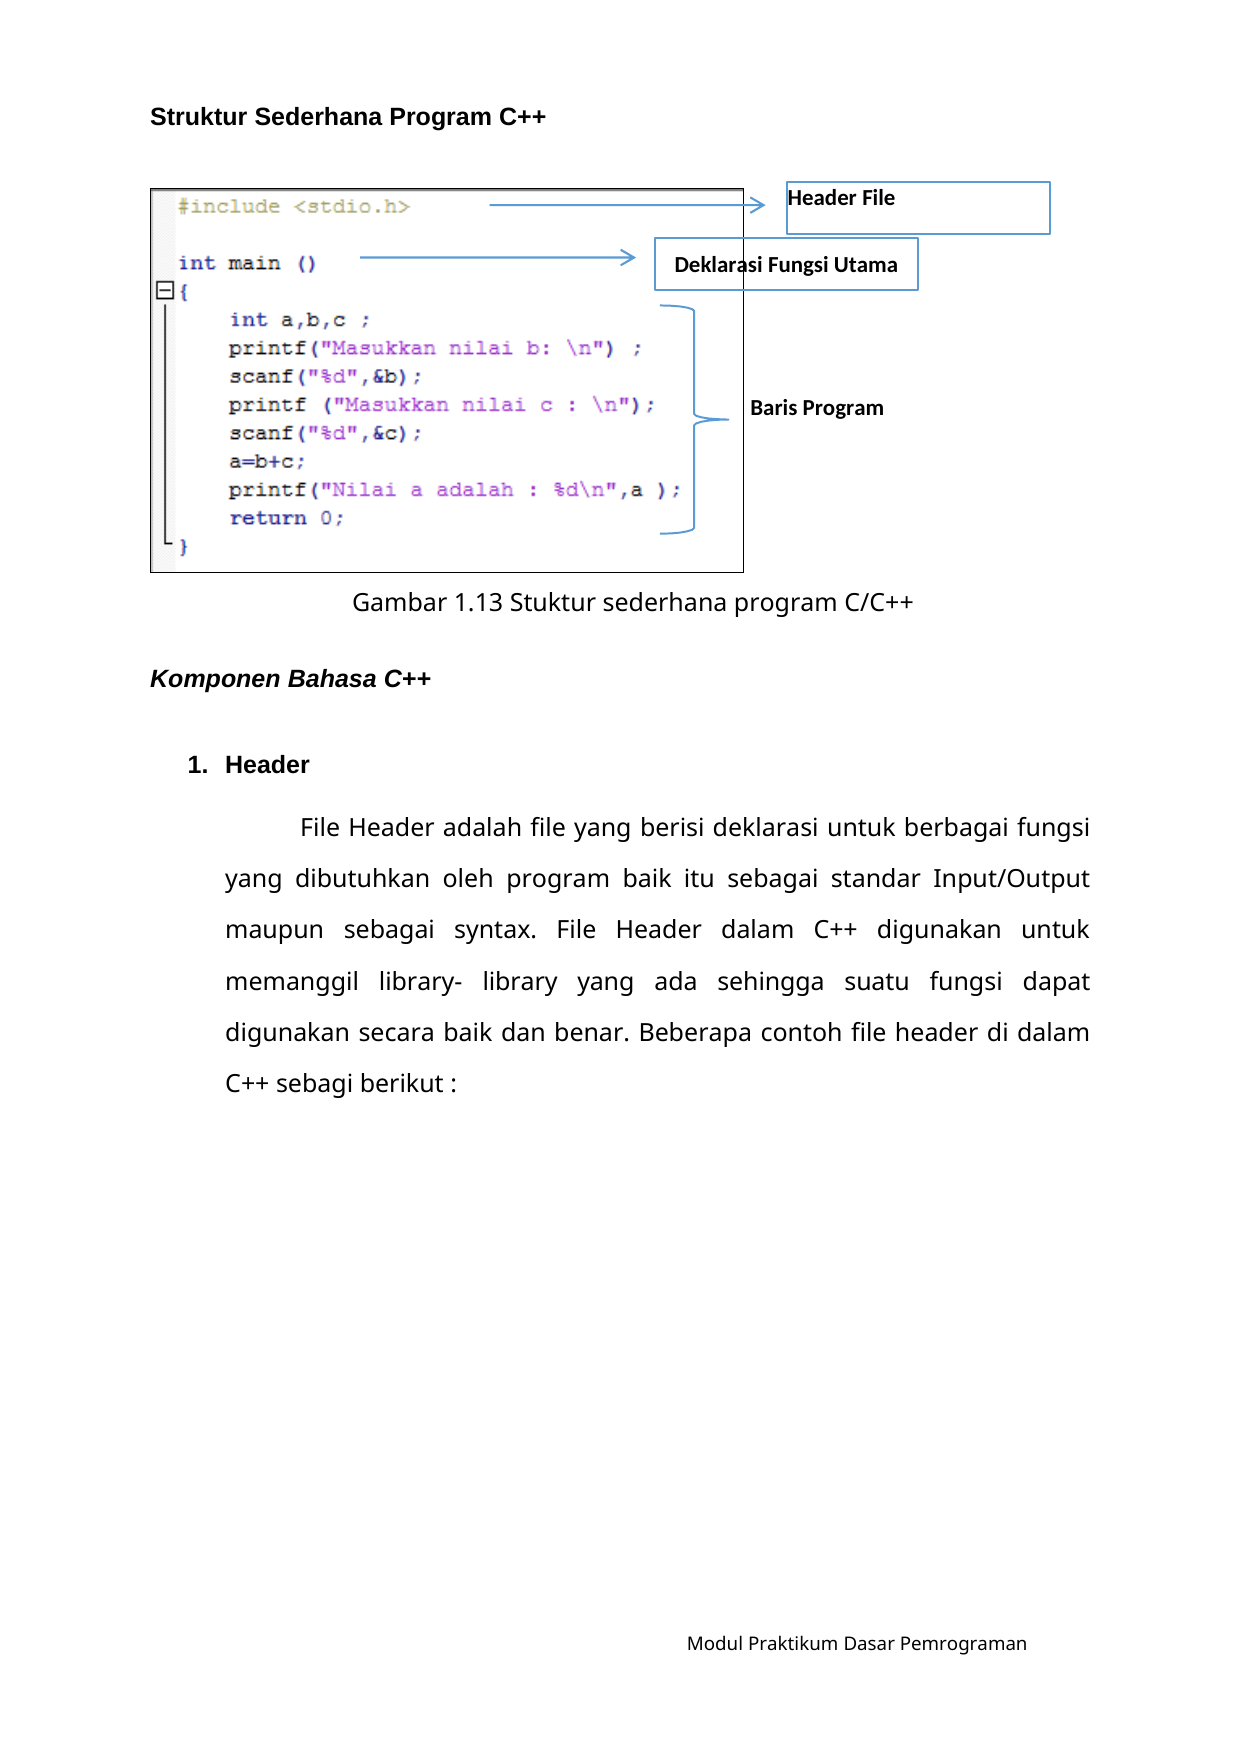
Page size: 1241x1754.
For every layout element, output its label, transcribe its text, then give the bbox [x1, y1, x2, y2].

text Gambar 1.13 Stuktur sederhana program C/C++ [352, 188, 1240, 618]
text File Header adalah file yang berisi deklarasi untuk berbagai fungsi yang dibutuhkan oleh program baik itu sebagai standar Input/Output maupun sebagai syntax. File Header dalam C++ digunakan untuk memanggil library- library yang ada sehingga suatu fungsi dapat digunakan secara baik dan benar. Beberapa contoh file header di dalam C++ sebagi berikut : [225, 810, 1091, 1099]
subtitle Struktur Sederhana Program C++ [150, 102, 1240, 131]
subtitle Header [187, 750, 1240, 779]
picture [151, 189, 352, 572]
text Komponen Bahasa C++ [150, 664, 1240, 693]
